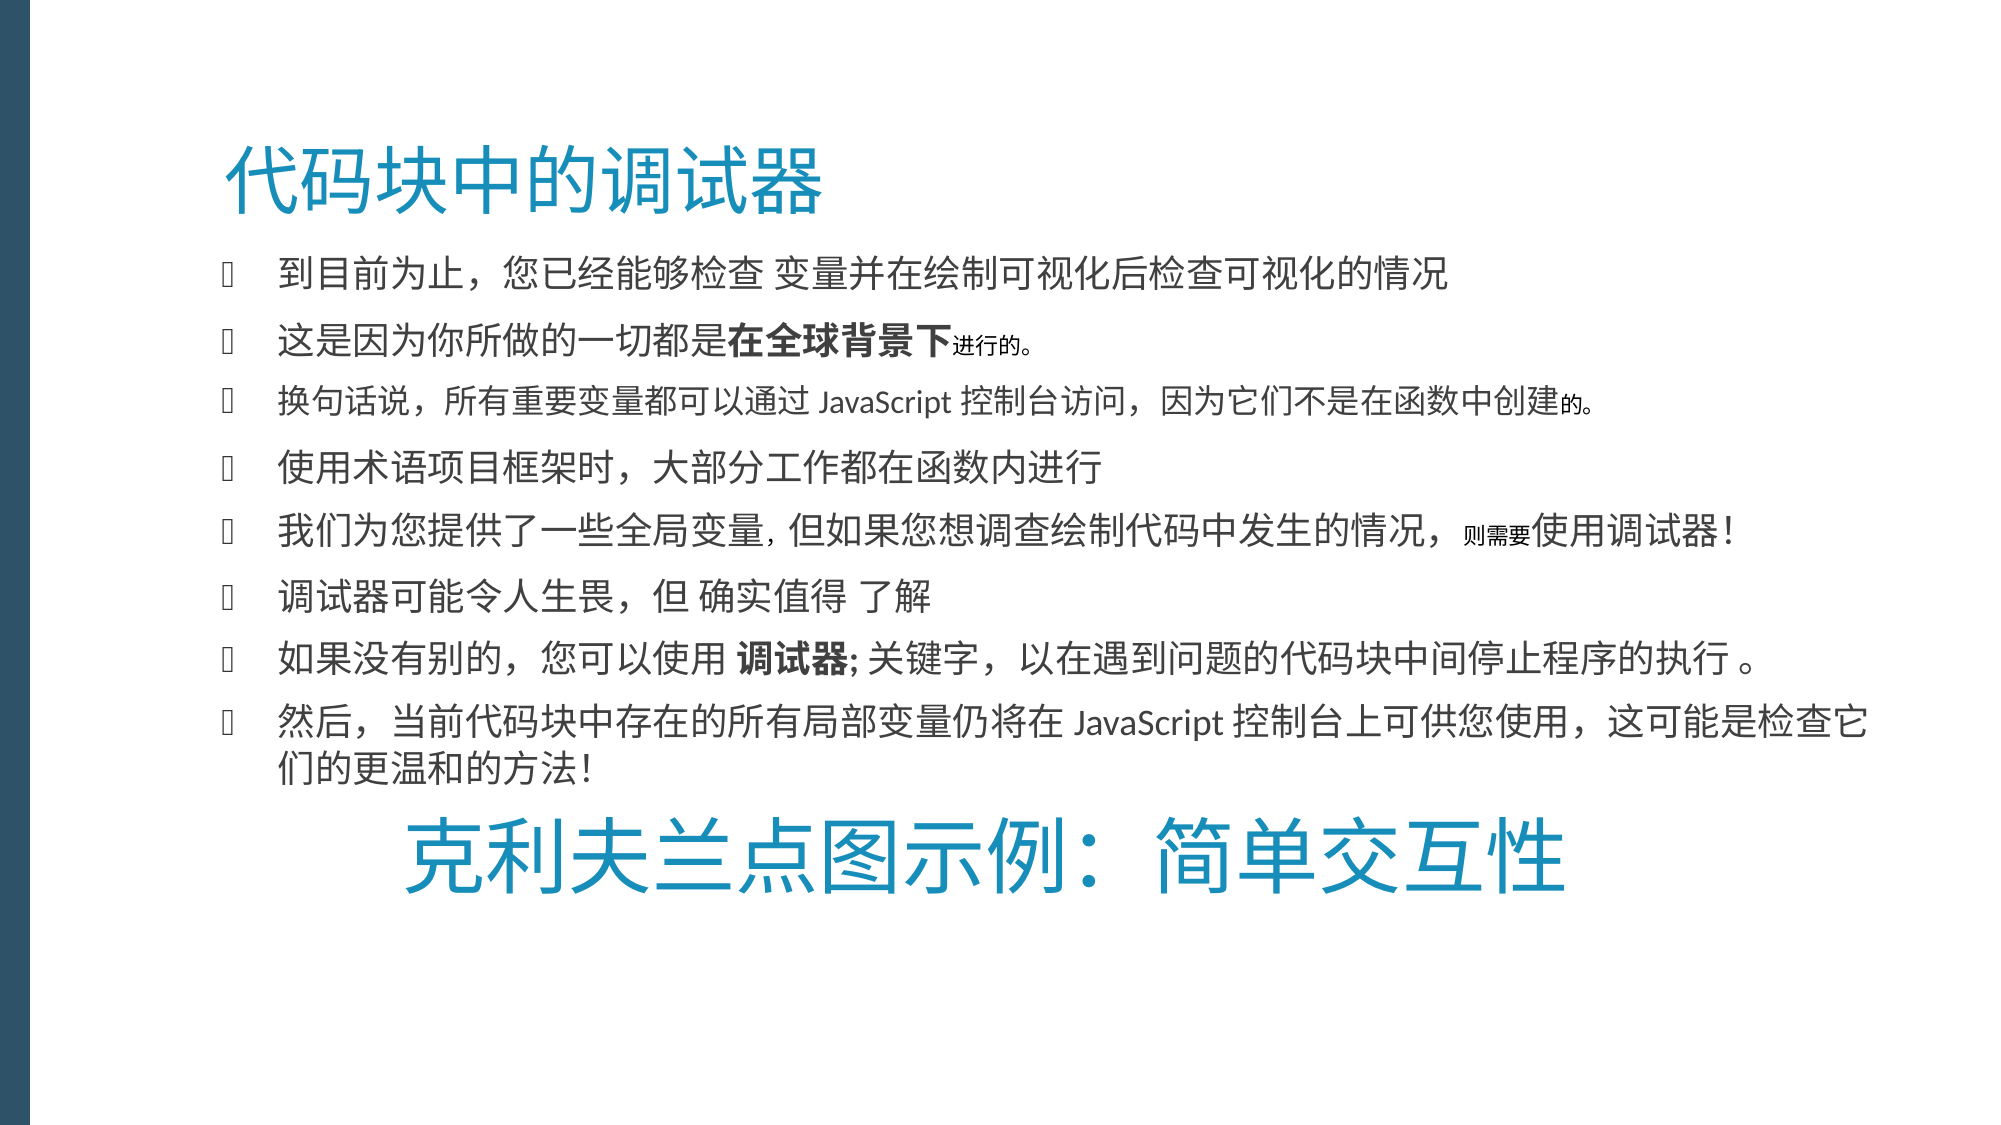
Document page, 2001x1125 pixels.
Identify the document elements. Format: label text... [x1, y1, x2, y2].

list 到目前为止，您已经能够检查 变量并在绘制可视化后检查可视化的情况 [221, 251, 1878, 297]
list 如果没有别的，您可以使用 调试器; 关键字，以在遇到问题的代码块中间停止程序的执行 。 [221, 636, 1878, 682]
list 调试器可能令人生畏，但 确实值得 了解 [221, 574, 1878, 620]
list 换句话说，所有重要变量都可以通过 JavaScript 控制台访问，因为它们不是在函数中创建的。 [221, 381, 1878, 422]
subtitle 代码块中的调试器 [224, 122, 1883, 230]
list 我们为您提供了一些全局变量，但如果您想调查绘制代码中发生的情况，则需要使用调试器！ [221, 508, 1878, 553]
list 然后，当前代码块中存在的所有局部变量仍将在 JavaScript 控制台上可供您使用，这可能是检查它们的更温和的方法！ [221, 699, 1878, 792]
text 克利夫兰点图示例：简单交互性 [402, 809, 1774, 907]
list 这是因为你所做的一切都是在全球背景下进行的。 [221, 318, 1878, 364]
list 使用术语项目框架时，大部分工作都在函数内进行 [221, 445, 1878, 491]
